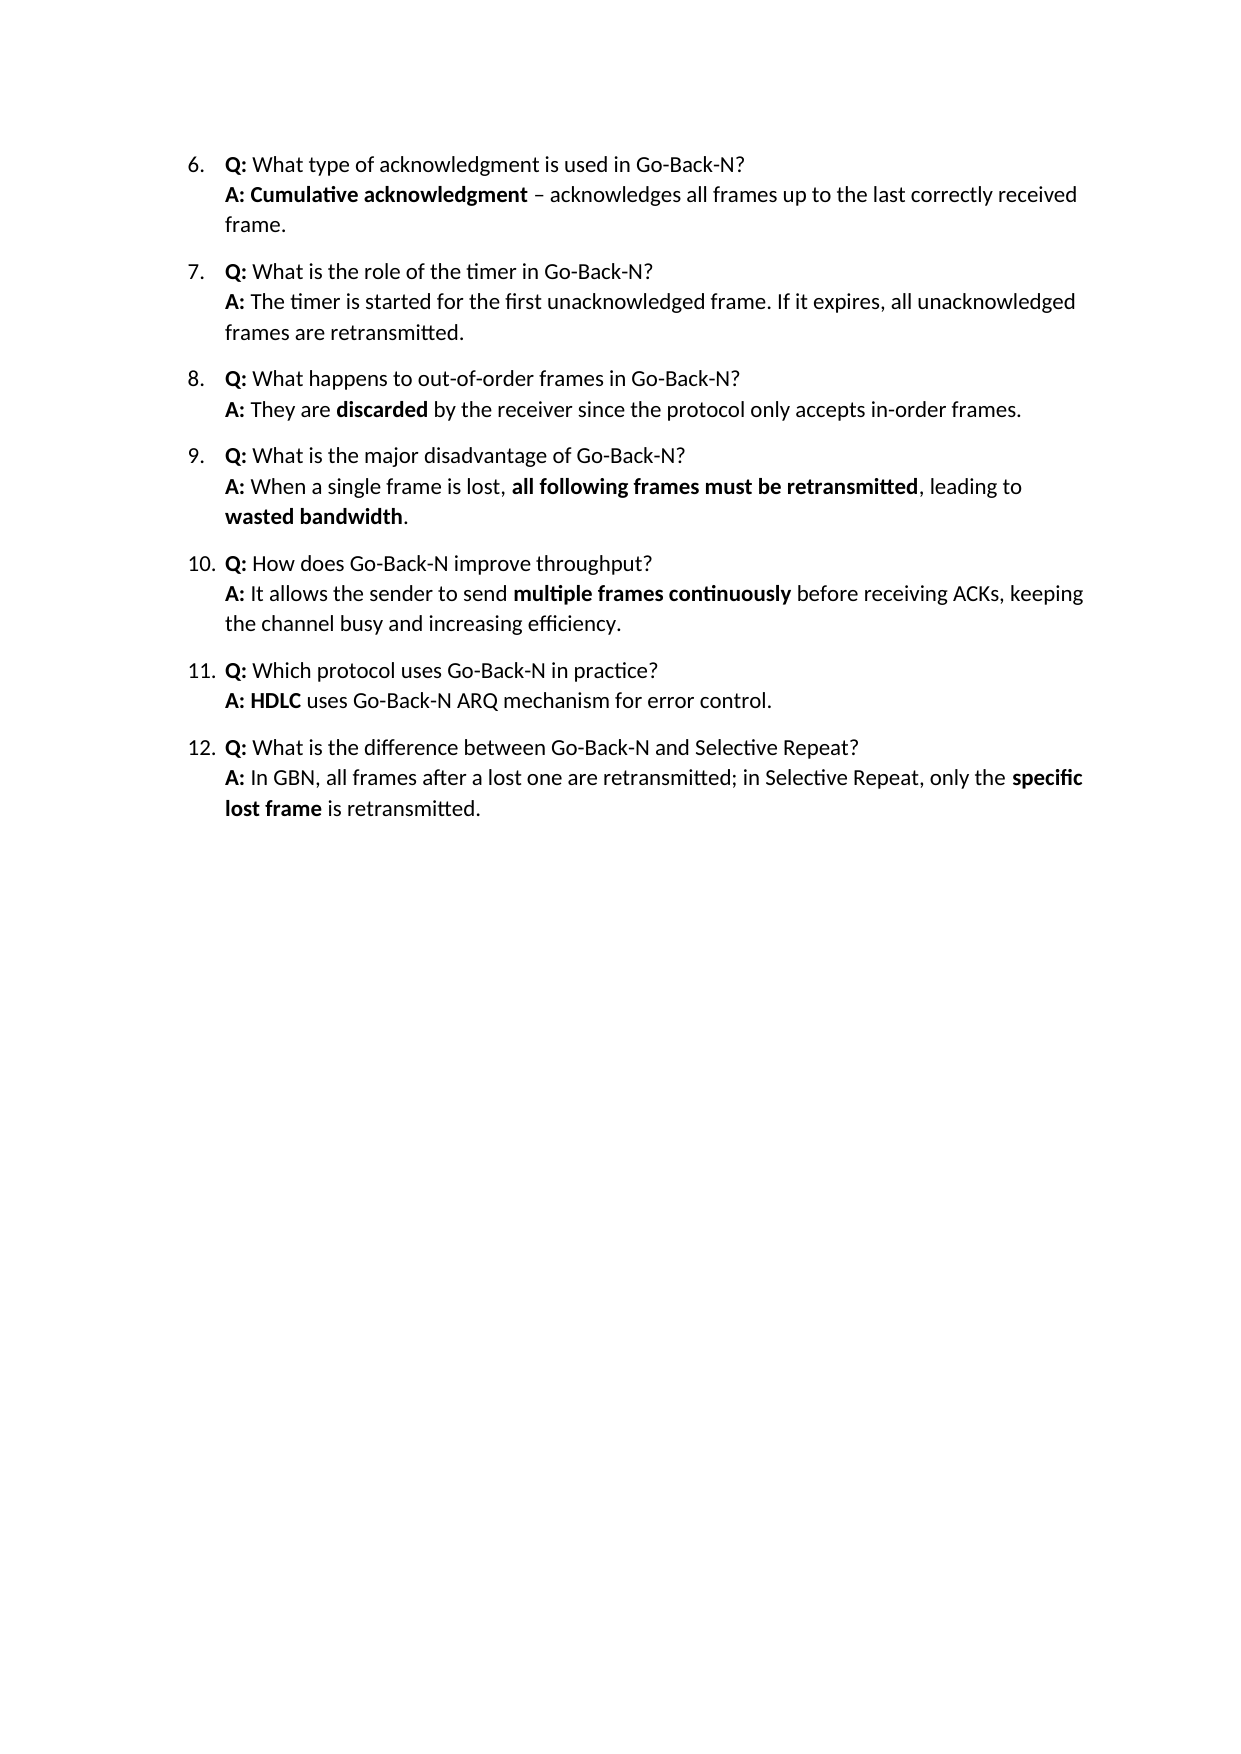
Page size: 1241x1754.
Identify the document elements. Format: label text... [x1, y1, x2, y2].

list Q: What happens to out-of-order frames in Go-Back-N? A: They are discarded by the receiver since the protocol only accepts in-order frames. [187, 364, 1090, 423]
list Q: What is the major disadvantage of Go-Back-N? A: When a single frame is lost, all following frames must be retransmitted, leading to wasted bandwidth. [187, 442, 1090, 530]
list Q: How does Go-Back-N improve throughput? A: It allows the sender to send multiple frames continuously before receiving ACKs, keeping the channel busy and increasing efficiency. [187, 549, 1090, 637]
list Q: What type of acknowledgment is used in Go-Back-N? A: Cumulative acknowledgment – acknowledges all frames up to the last correctly received frame. [187, 150, 1090, 238]
list Q: What is the difference between Go-Back-N and Selective Repeat? A: In GBN, all frames after a lost one are retransmitted; in Selective Repeat, only the specific lost frame is retransmitted. [187, 733, 1090, 822]
list Q: Which protocol uses Go-Back-N in practice? A: HDLC uses Go-Back-N ARQ mechanism for error control. [187, 656, 1090, 714]
list Q: What is the role of the timer in Go-Back-N? A: The timer is started for the first unacknowledged frame. If it expires, all unacknowledged frames are retransmitted. [187, 257, 1090, 346]
